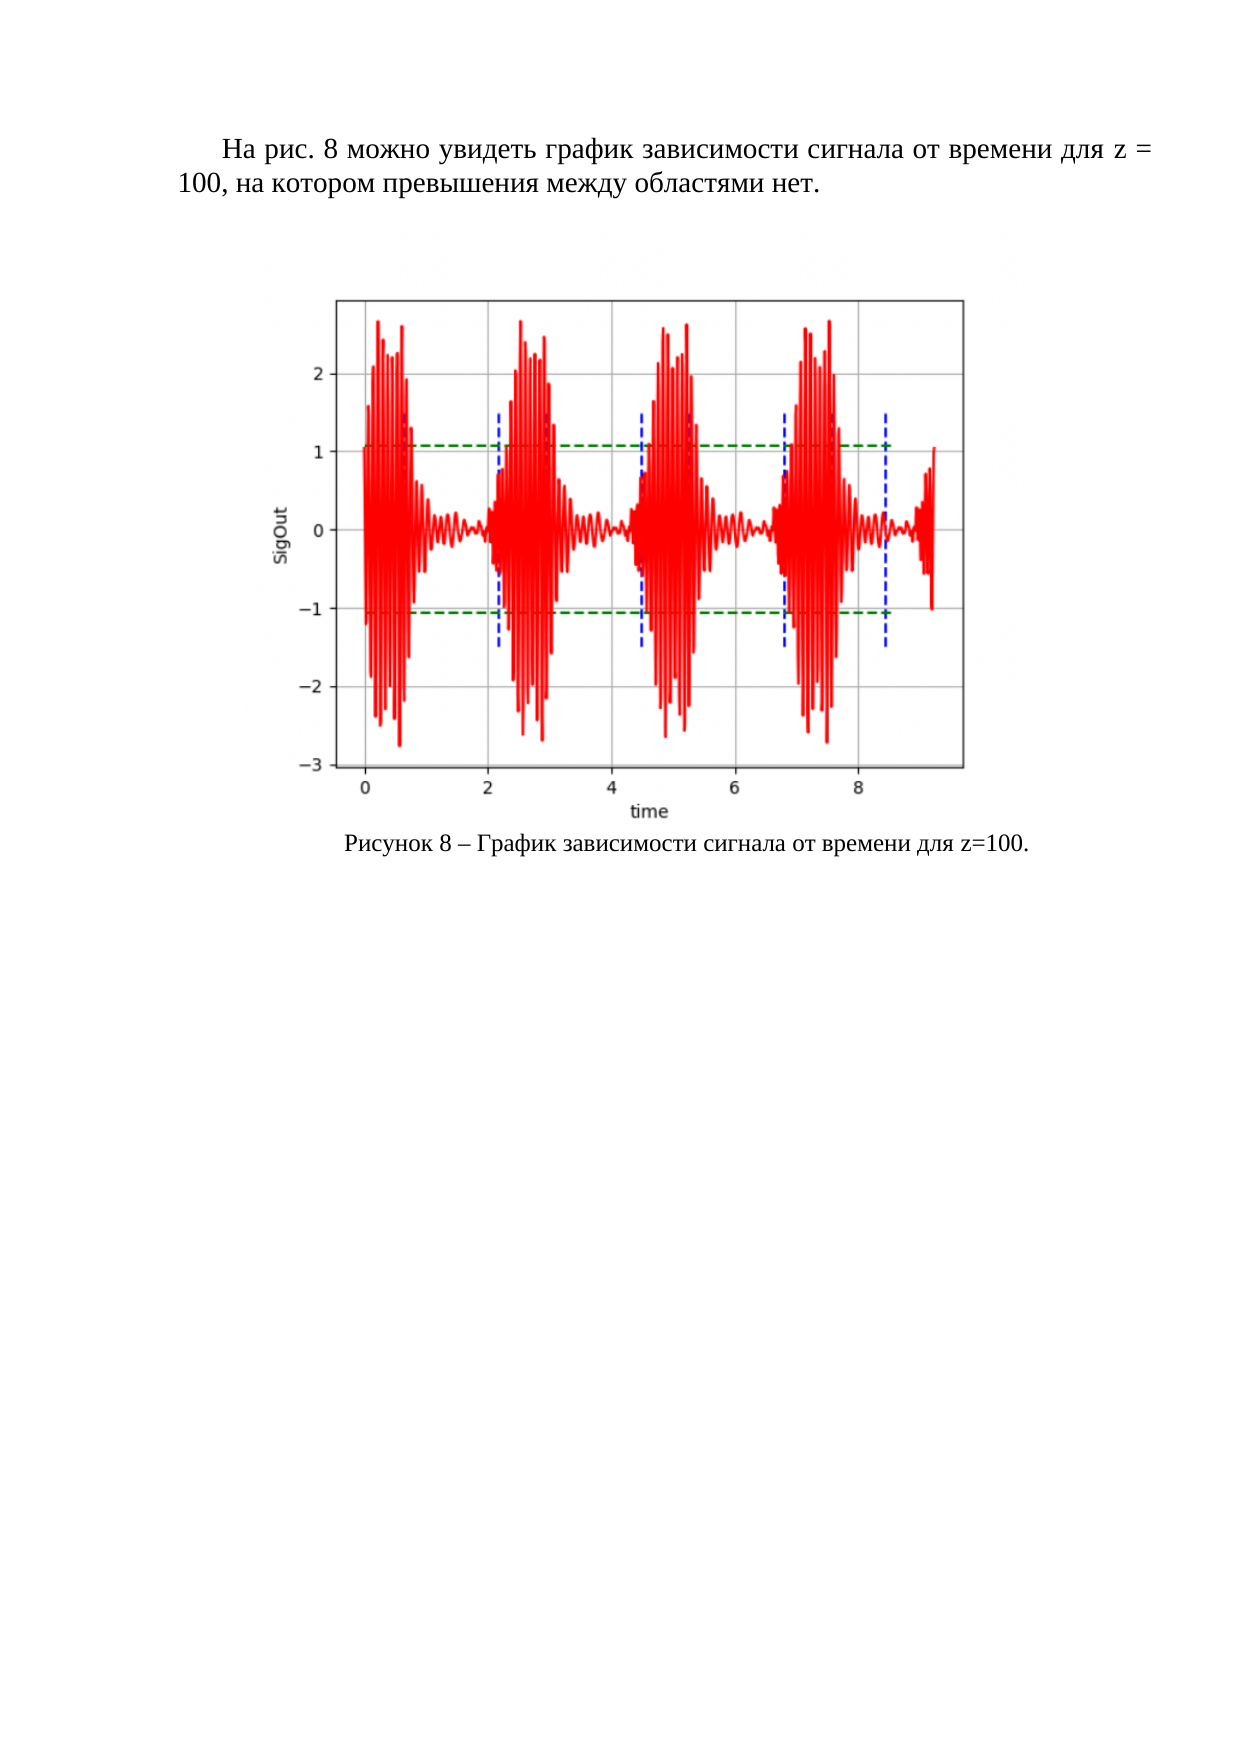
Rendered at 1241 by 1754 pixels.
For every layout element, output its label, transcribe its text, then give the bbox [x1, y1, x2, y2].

picture [243, 232, 1027, 828]
text Рисунок 8 – График зависимости сигнала от времени для z=100. [177, 828, 1152, 857]
text На рис. 8 можно увидеть график зависимости сигнала от времени для z = 100, на котором превышения между областями нет. [177, 131, 1152, 198]
